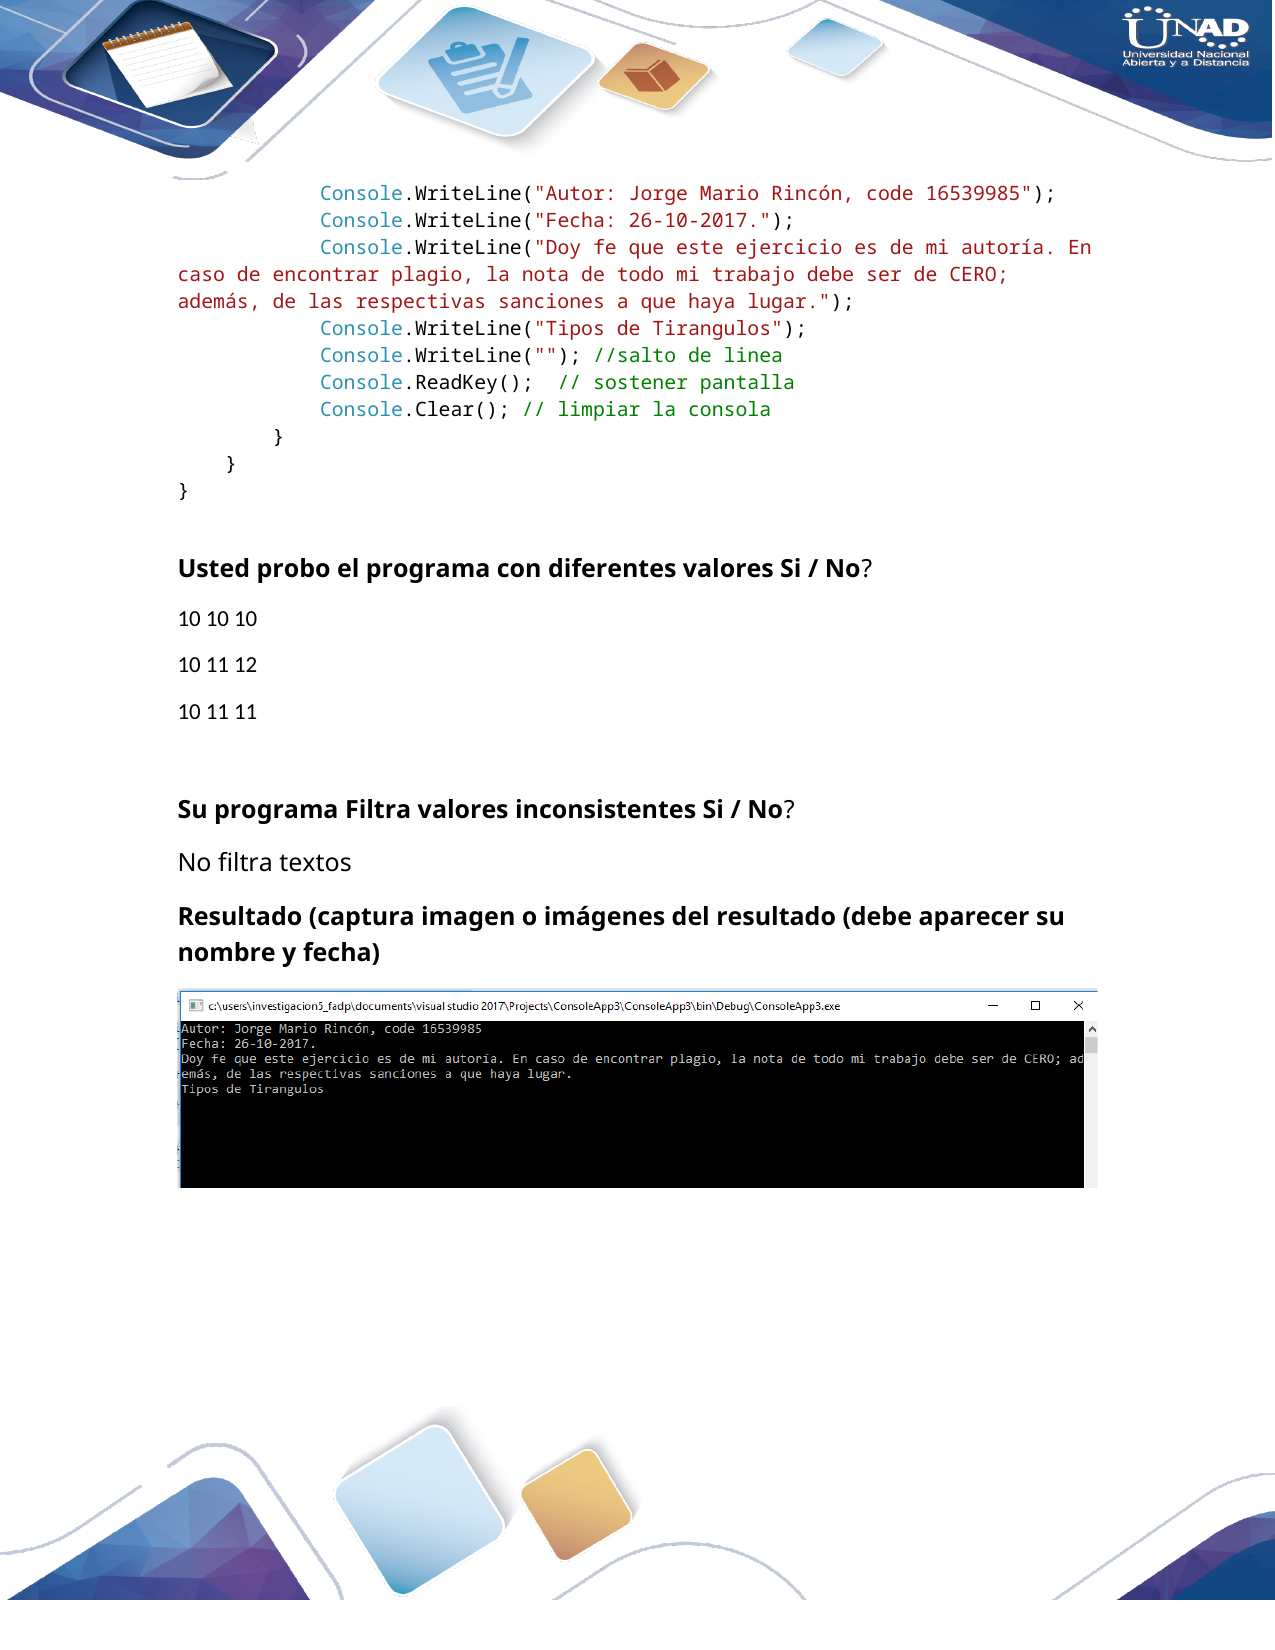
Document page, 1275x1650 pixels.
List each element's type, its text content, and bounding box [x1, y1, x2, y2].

text Console.ReadKey(); // sostener pantalla [177, 368, 1098, 396]
text Console.WriteLine(""); //salto de linea [177, 342, 1098, 368]
text Console.WriteLine("Autor: Jorge Mario Rincón, code 16539985"); [177, 148, 1098, 207]
text Resultado (captura imagen o imágenes del resultado (debe aparecer su nombre y fecha) [177, 898, 1098, 969]
text 10 10 10 [177, 604, 1098, 632]
picture [0, 0, 1272, 180]
text } [177, 422, 1098, 449]
text Console.WriteLine("Doy fe que este ejercicio es de mi autoría. En caso de encontrar plagio, la nota de todo mi trabajo debe ser de CERO; además, de las respectivas sanciones a que haya lugar."); [177, 234, 1098, 314]
text } [177, 449, 1098, 476]
picture [177, 988, 1098, 1188]
text Console.WriteLine("Tipos de Tirangulos"); [177, 314, 1098, 342]
text 10 11 11 [177, 697, 1098, 726]
text } [177, 476, 1098, 503]
text No filtra textos [177, 845, 1098, 879]
text Console.WriteLine("Fecha: 26-10-2017."); [177, 207, 1098, 234]
text Usted probo el programa con diferentes valores Si / No? [177, 550, 1098, 584]
text 10 11 12 [177, 651, 1098, 679]
text Su programa Filtra valores inconsistentes Si / No? [177, 791, 1098, 825]
picture [0, 1406, 1275, 1600]
text Console.Clear(); // limpiar la consola [177, 396, 1098, 422]
